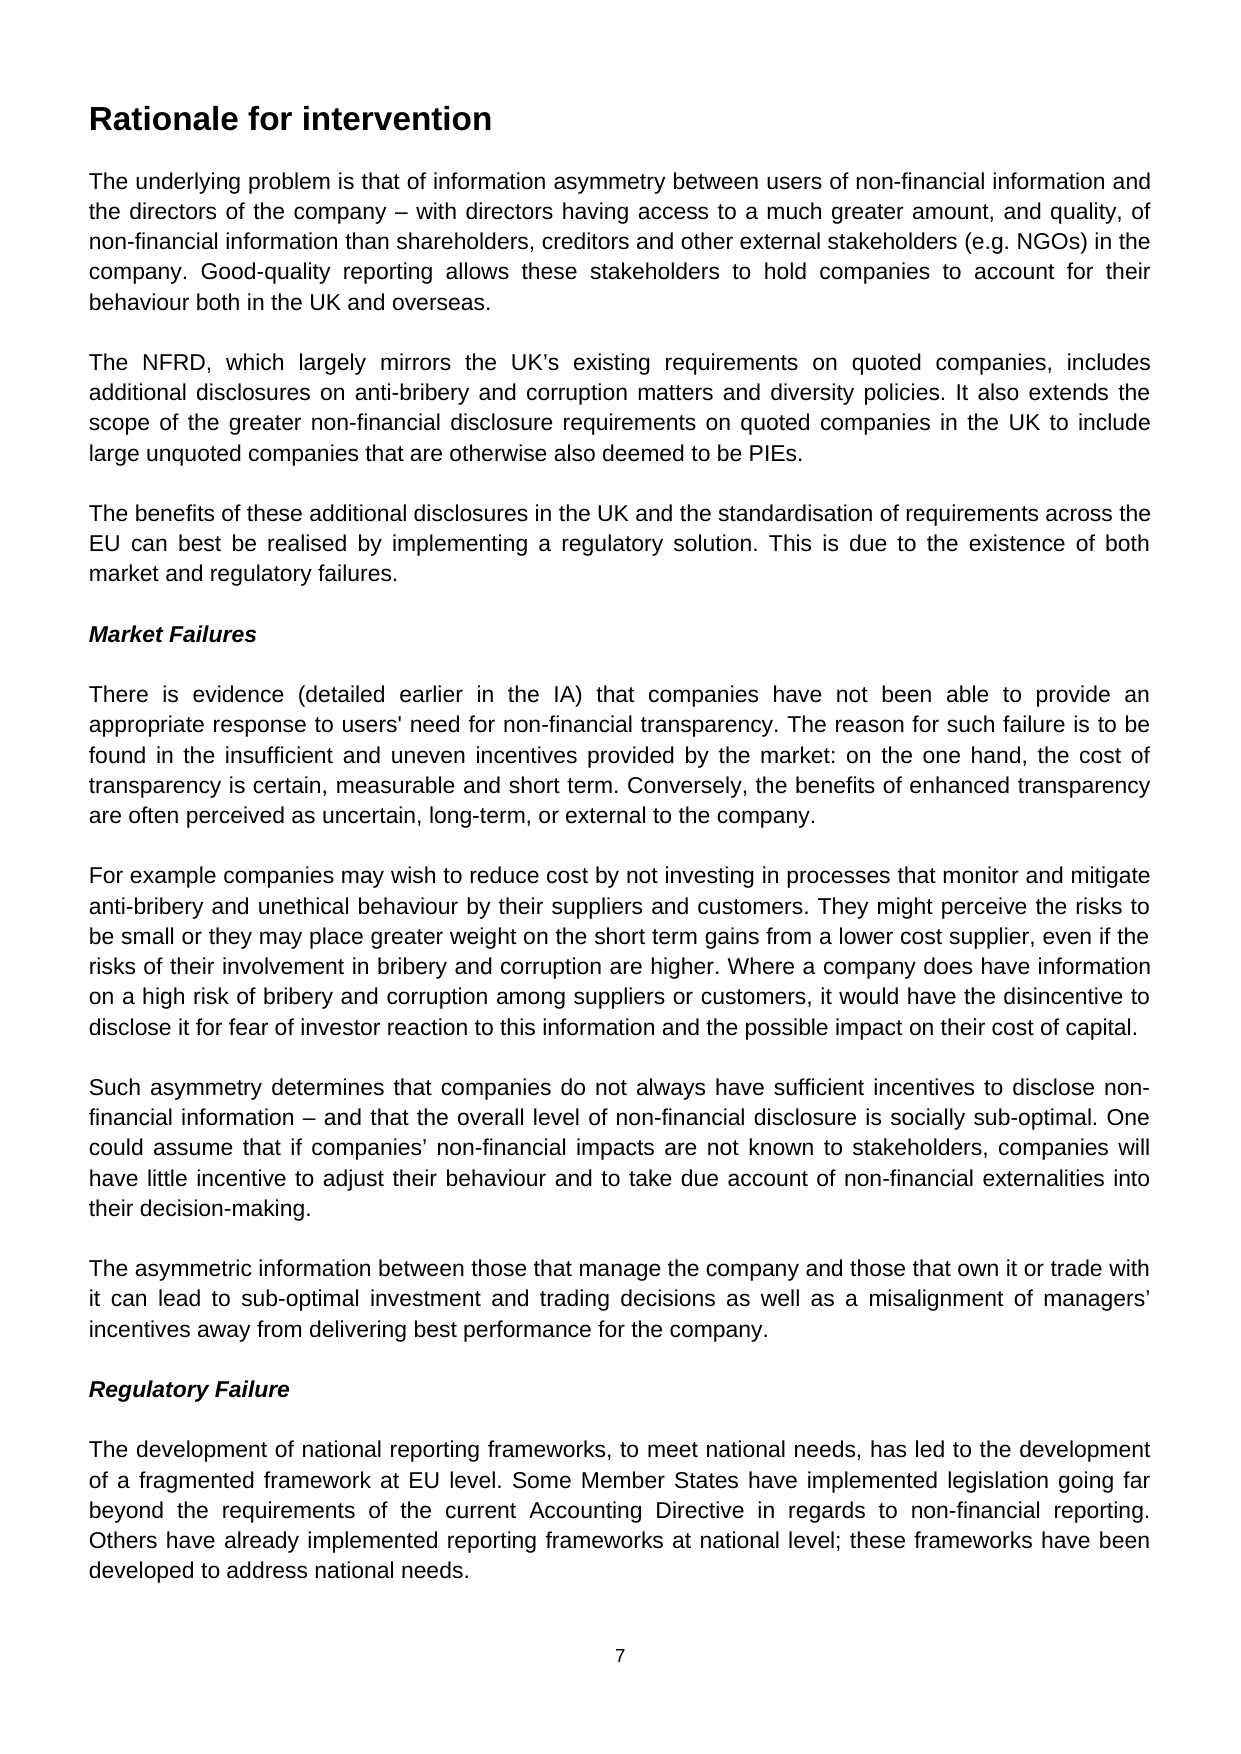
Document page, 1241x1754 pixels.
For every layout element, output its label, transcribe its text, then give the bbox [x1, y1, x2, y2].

text Market Failures [89, 621, 1152, 647]
text For example companies may wish to reduce cost by not investing in processes that monitor and mitigate anti-bribery and unethical behaviour by their suppliers and customers. They might perceive the risks to be small or they may place greater weight on the short term gains from a lower cost supplier, even if the risks of their involvement in bribery and corruption are higher. Where a company does have information on a high risk of bribery and corruption among suppliers or customers, it would have the disincentive to disclose it for fear of investor reaction to this information and the possible impact on their cost of capital. [89, 862, 1152, 1040]
text The NFRD, which largely mirrors the UK’s existing requirements on quoted companies, includes additional disclosures on anti-bribery and corruption matters and diversity policies. It also extends the scope of the greater non-financial disclosure requirements on quoted companies in the UK to include large unquoted companies that are otherwise also deemed to be PIEs. [89, 349, 1152, 466]
text The development of national reporting frameworks, to meet national needs, has led to the development of a fragmented framework at EU level. Some Member States have implemented legislation going far beyond the requirements of the current Accounting Directive in regards to non-financial reporting. Others have already implemented reporting frameworks at national level; these frameworks have been developed to address national needs. [89, 1436, 1152, 1584]
text Such asymmetry determines that companies do not always have sufficient incentives to disclose non-financial information – and that the overall level of non-financial disclosure is socially sub-optimal. One could assume that if companies’ non-financial impacts are not known to stakeholders, companies will have little incentive to adjust their behaviour and to take due account of non-financial externalities into their decision-making. [89, 1074, 1152, 1221]
text Regulatory Failure [89, 1376, 1152, 1402]
text There is evidence (detailed earlier in the IA) that companies have not been able to provide an appropriate response to users' need for non-financial transparency. The reason for such failure is to be found in the insufficient and uneven incentives provided by the market: on the one hand, the cost of transparency is certain, measurable and short term. Conversely, the benefits of enhanced transparency are often perceived as uncertain, long-term, or external to the company. [89, 681, 1152, 828]
text The underlying problem is that of information asymmetry between users of non-financial information and the directors of the company – with directors having access to a much greater amount, and quality, of non-financial information than shareholders, creditors and other external stakeholders (e.g. NGOs) in the company. Good-quality reporting allows these stakeholders to hold companies to account for their behaviour both in the UK and overseas. [89, 168, 1152, 315]
text Rationale for intervention [89, 98, 1152, 137]
text The benefits of these additional disclosures in the UK and the standardisation of requirements across the EU can best be realised by implementing a regulatory solution. This is due to the existence of both market and regulatory failures. [89, 500, 1152, 587]
text The asymmetric information between those that manage the company and those that own it or trade with it can lead to sub-optimal investment and trading decisions as well as a misalignment of managers’ incentives away from delivering best performance for the company. [89, 1255, 1152, 1342]
